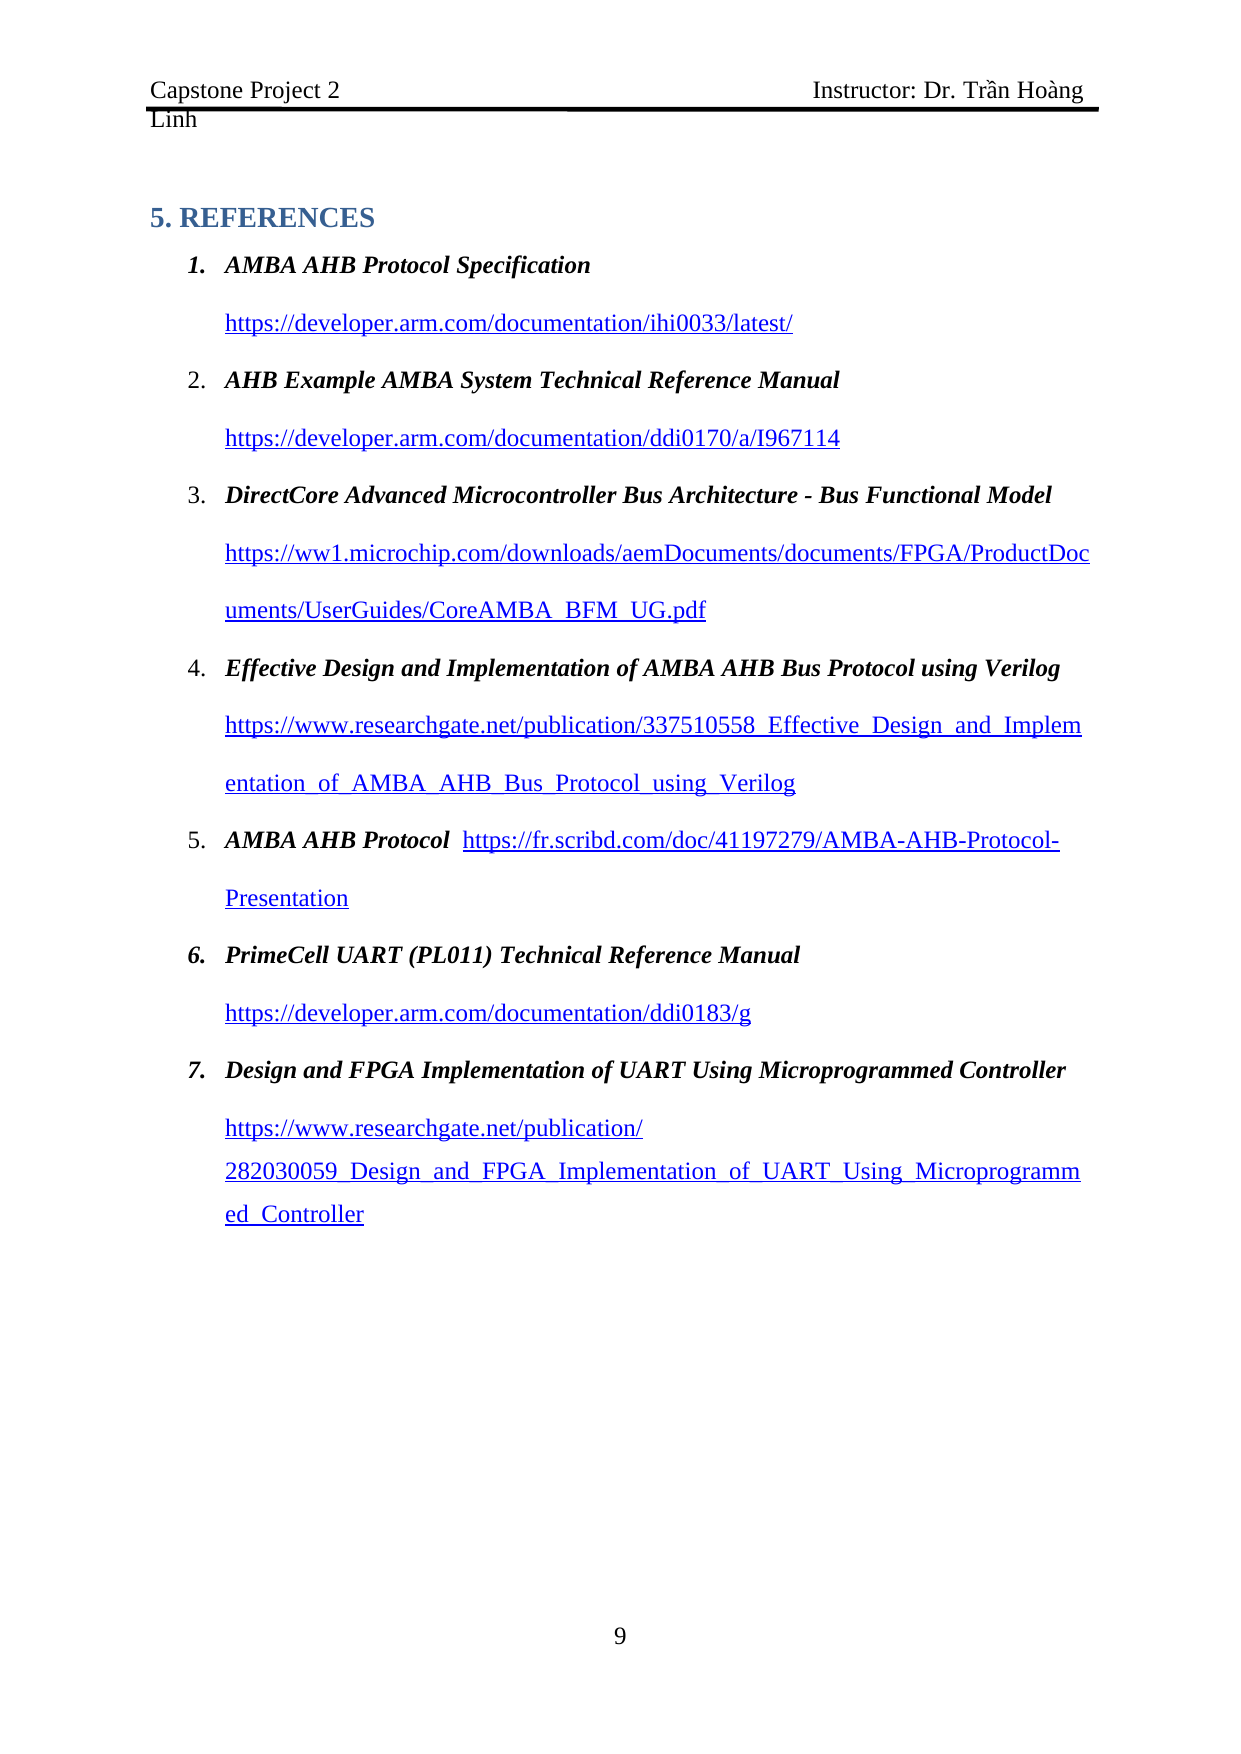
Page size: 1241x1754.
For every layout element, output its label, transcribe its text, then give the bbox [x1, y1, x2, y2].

subtitle 5. REFERENCES [150, 200, 1090, 233]
list https://www.researchgate.net/publication/282030059_Design_and_FPGA_Implementation_of_UART_Using_Microprogrammed_Controller [225, 1113, 1090, 1228]
list DirectCore Advanced Microcontroller Bus Architecture - Bus Functional Model https://ww1.microchip.com/downloads/aemDocuments/documents/FPGA/ProductDocuments/UserGuides/CoreAMBA_BFM_UG.pdf [187, 480, 1090, 624]
list PrimeCell UART (PL011) Technical Reference Manual https://developer.arm.com/documentation/ddi0183/g [187, 940, 1090, 1027]
list AHB Example AMBA System Technical Reference Manual https://developer.arm.com/documentation/ddi0170/a/I967114 [187, 365, 1090, 452]
list AMBA AHB Protocol Specification https://developer.arm.com/documentation/ihi0033/latest/ [187, 250, 1090, 337]
list Design and FPGA Implementation of UART Using Microprogrammed Controller [187, 1055, 1090, 1084]
list Effective Design and Implementation of AMBA AHB Bus Protocol using Verilog https://www.researchgate.net/publication/337510558_Effective_Design_and_Implementation_of_AMBA_AHB_Bus_Protocol_using_Verilog [187, 653, 1090, 797]
list AMBA AHB Protocol https://fr.scribd.com/doc/41197279/AMBA-AHB-Protocol-Presentation [187, 825, 1090, 912]
